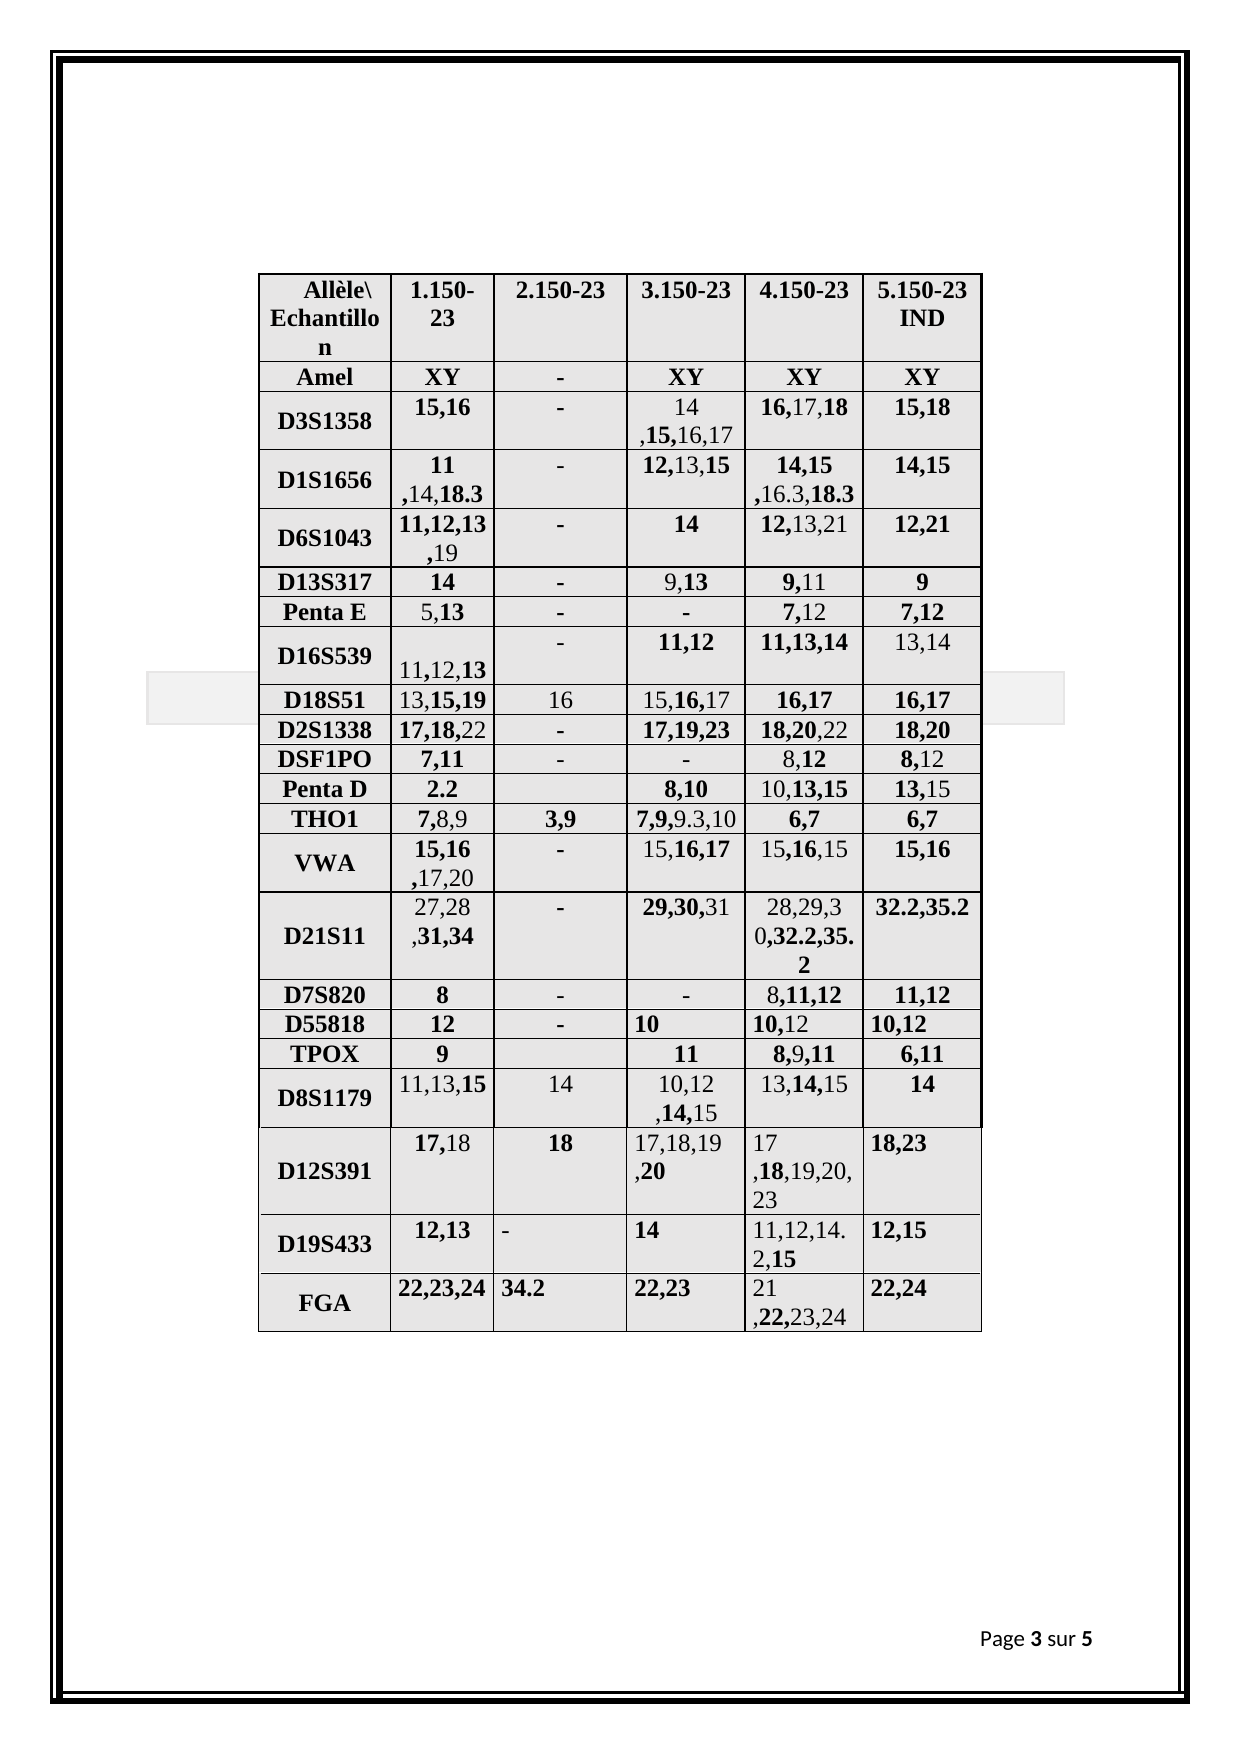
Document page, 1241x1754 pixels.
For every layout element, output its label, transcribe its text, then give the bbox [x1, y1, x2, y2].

table_cell 11,12,13 [392, 627, 493, 684]
table_cell 10,12,14,15 [628, 1069, 744, 1127]
table_cell 10,13,15 [746, 774, 862, 803]
table_cell XY [746, 362, 862, 391]
table_header 3.150-23 [628, 275, 744, 361]
table_cell 11,13,14 [746, 627, 862, 684]
table_cell D18S51 [260, 685, 390, 714]
table_cell - [495, 568, 626, 596]
table_cell - [495, 509, 626, 566]
table_cell 16 [495, 685, 626, 714]
table_cell 9 [392, 1039, 493, 1068]
table_cell Penta D [260, 774, 390, 803]
table_cell 12,21 [864, 509, 980, 566]
table_cell 13,15 [864, 774, 980, 803]
table_header 1.150-23 [392, 275, 493, 361]
table_cell 8,12 [864, 745, 980, 773]
table_cell 8,10 [628, 774, 744, 803]
table_cell 8 [392, 980, 493, 1008]
table_header 2.150-23 [495, 275, 626, 361]
table_cell 7,12 [746, 597, 862, 626]
table_cell 11,12,14.2,15 [746, 1215, 863, 1272]
table_cell 6,7 [746, 804, 862, 833]
table_cell D13S317 [260, 568, 390, 596]
table_cell - [628, 745, 744, 773]
table_cell 22,23,24 [391, 1274, 493, 1331]
table_cell 18,20,22 [746, 715, 862, 743]
table_cell VWA [260, 834, 390, 891]
table_cell DSF1PO [260, 745, 390, 773]
table_cell 15,16,17,20 [392, 834, 493, 891]
table_cell 12,13,15 [628, 450, 744, 508]
table_cell 11,13,15 [392, 1069, 493, 1127]
table_cell 8,9,11 [746, 1039, 862, 1068]
table_cell 14 [392, 568, 493, 596]
table_cell 32.2,35.2 [864, 893, 980, 979]
table_cell 3,9 [495, 804, 626, 833]
table_cell - [495, 893, 626, 979]
table_cell - [495, 834, 626, 891]
table_cell 11 [628, 1039, 744, 1068]
table_cell - [495, 392, 626, 449]
table_cell 15,16,17 [628, 834, 744, 891]
table_cell 16,17 [864, 685, 980, 714]
table_cell 27,28,31,34 [392, 893, 493, 979]
table_cell - [495, 715, 626, 743]
table_cell 8,11,12 [746, 980, 862, 1008]
table_cell 12,13,21 [746, 509, 862, 566]
table_cell XY [628, 362, 744, 391]
table_cell 17,18,19,20 [627, 1128, 744, 1214]
table_cell 13,14 [864, 627, 980, 684]
table_cell - [495, 627, 626, 684]
table_cell - [494, 1215, 626, 1272]
table_cell 15,16 [864, 834, 980, 891]
table_cell 7,9,9.3,10 [628, 804, 744, 833]
table_cell Amel [260, 362, 390, 391]
table_cell 12,15 [864, 1214, 981, 1272]
table_cell 10,12 [864, 1010, 980, 1038]
table_cell 18,20 [864, 715, 980, 743]
table_cell [495, 774, 626, 803]
table_header 5.150-23 IND [864, 275, 980, 361]
table_cell 6,11 [864, 1039, 980, 1068]
table_cell 14 [627, 1215, 744, 1272]
table_cell 2.2 [392, 774, 493, 803]
table_cell 12,13 [391, 1215, 493, 1272]
table_cell 11,12 [628, 627, 744, 684]
table_cell D19S433 [259, 1214, 390, 1272]
table_cell 5,13 [392, 597, 493, 626]
table_cell 14,15 [864, 450, 980, 508]
table_cell 10 [628, 1010, 744, 1038]
table_cell D7S820 [260, 980, 390, 1008]
table_cell 14 [628, 509, 744, 566]
table_cell 14 [864, 1069, 980, 1127]
table_cell D1S1656 [260, 450, 390, 508]
table_cell D8S1179 [260, 1069, 390, 1127]
table_cell XY [392, 362, 493, 391]
table_cell 18 [494, 1128, 626, 1214]
table_cell 13,14,15 [746, 1069, 862, 1127]
table_cell 15,16,15 [746, 834, 862, 891]
table_cell 6,7 [864, 804, 980, 833]
table_cell - [495, 597, 626, 626]
table_cell 11,14,18.3 [392, 450, 493, 508]
table_cell XY [864, 362, 980, 391]
table_cell [495, 1039, 626, 1068]
table_cell 21,22,23,24 [746, 1274, 863, 1331]
table_cell - [628, 980, 744, 1008]
table_cell 29,30,31 [628, 893, 744, 979]
table_cell D55818 [260, 1010, 390, 1038]
table_cell 7,8,9 [392, 804, 493, 833]
table_cell D2S1338 [260, 715, 390, 743]
table_cell TPOX [260, 1039, 390, 1068]
table_cell 18,23 [864, 1128, 981, 1214]
table_cell D3S1358 [260, 392, 390, 449]
table_cell FGA [259, 1273, 390, 1331]
table_cell 17,18,19,20,23 [746, 1128, 863, 1214]
table_cell 8,12 [746, 745, 862, 773]
table_cell 7,11 [392, 745, 493, 773]
table_header 4.150-23 [746, 275, 862, 361]
table_cell 17,19,23 [628, 715, 744, 743]
table_cell 9 [864, 568, 980, 596]
table_cell 7,12 [864, 597, 980, 626]
table_cell - [495, 1010, 626, 1038]
table_cell - [495, 362, 626, 391]
table_cell - [495, 450, 626, 508]
table_cell 15,16 [392, 392, 493, 449]
table_cell 16,17,18 [746, 392, 862, 449]
table_cell 11,12 [864, 980, 980, 1008]
table_cell D12S391 [259, 1128, 390, 1214]
table_cell D21S11 [260, 893, 390, 979]
table_cell D6S1043 [260, 509, 390, 566]
table_cell 15,18 [864, 392, 980, 449]
table_cell - [628, 597, 744, 626]
table_cell - [495, 745, 626, 773]
table_cell 15,16,17 [628, 685, 744, 714]
table_cell THO1 [260, 804, 390, 833]
table_cell 16,17 [746, 685, 862, 714]
table_cell 17,18,22 [392, 715, 493, 743]
table_cell 28,29,30,32.2,35.2 [746, 893, 862, 979]
table_cell 14 [495, 1069, 626, 1127]
table_cell 22,23 [627, 1274, 744, 1331]
table_cell 34.2 [494, 1274, 626, 1331]
table_cell 12 [392, 1010, 493, 1038]
table_cell 14,15,16.3,18.3 [746, 450, 862, 508]
table_cell D16S539 [260, 627, 390, 684]
table_cell - [495, 980, 626, 1008]
table_cell 13,15,19 [392, 685, 493, 714]
table_cell 22,24 [864, 1273, 981, 1331]
table_cell 10,12 [746, 1010, 862, 1038]
table_cell 9,13 [628, 568, 744, 596]
table_cell 17,18 [391, 1128, 493, 1214]
table_cell Penta E [260, 597, 390, 626]
table_cell 14,15,16,17 [628, 392, 744, 449]
table_header Allèle\Echantillon [260, 275, 390, 361]
table_cell 9,11 [746, 568, 862, 596]
table_cell 11,12,13,19 [392, 509, 493, 566]
